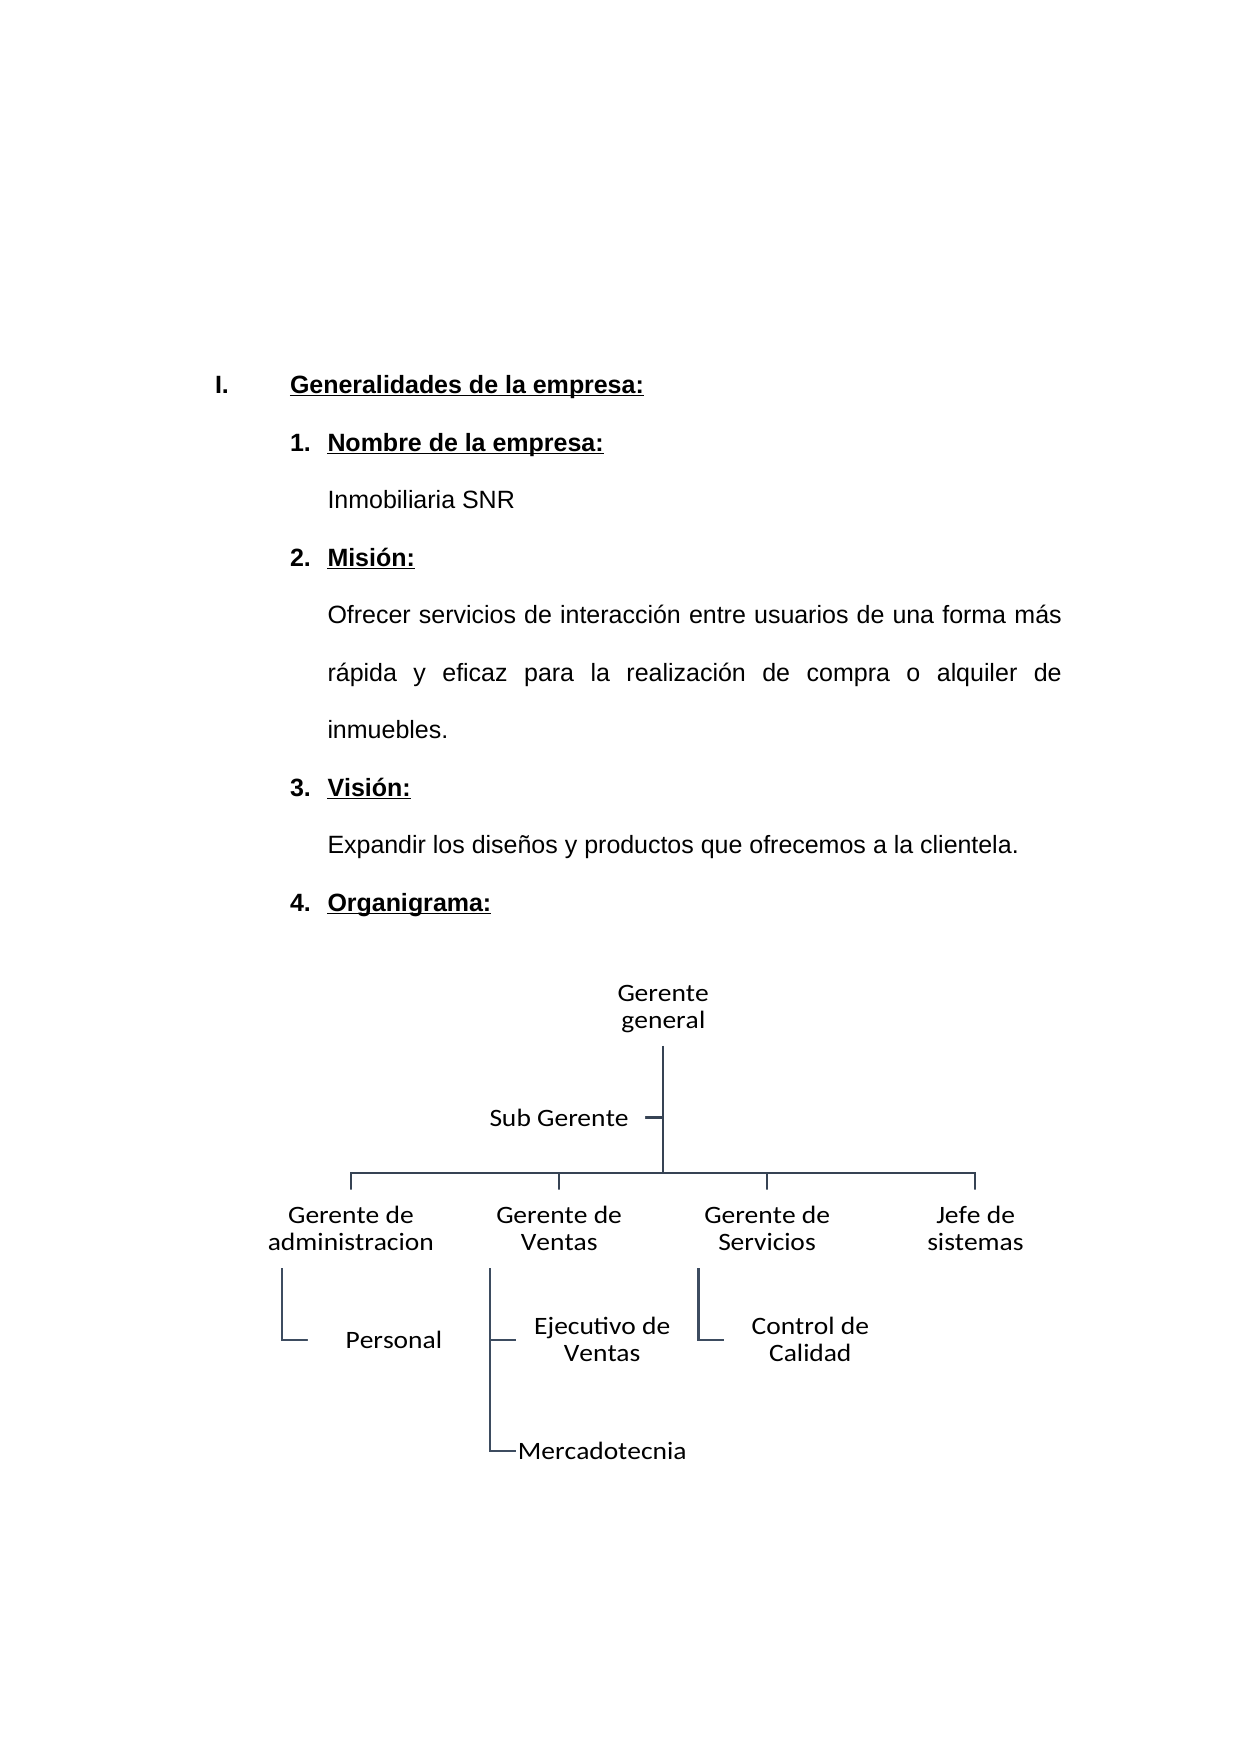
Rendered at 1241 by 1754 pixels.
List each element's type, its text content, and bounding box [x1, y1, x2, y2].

list Inmobiliaria SNR [327, 485, 1063, 514]
list Organigrama: [290, 888, 1063, 916]
list Visión: [290, 773, 1063, 801]
list Nombre de la empresa: [290, 428, 1063, 456]
list Ofrecer servicios de interacción entre usuarios de una forma más rápida y eficaz para la realización de compra o alquiler de inmuebles. [327, 600, 1063, 744]
list Generalidades de la empresa: [215, 370, 1063, 399]
list Misión: [290, 543, 1063, 571]
list Expandir los diseños y productos que ofrecemos a la clientela. [327, 830, 1063, 859]
